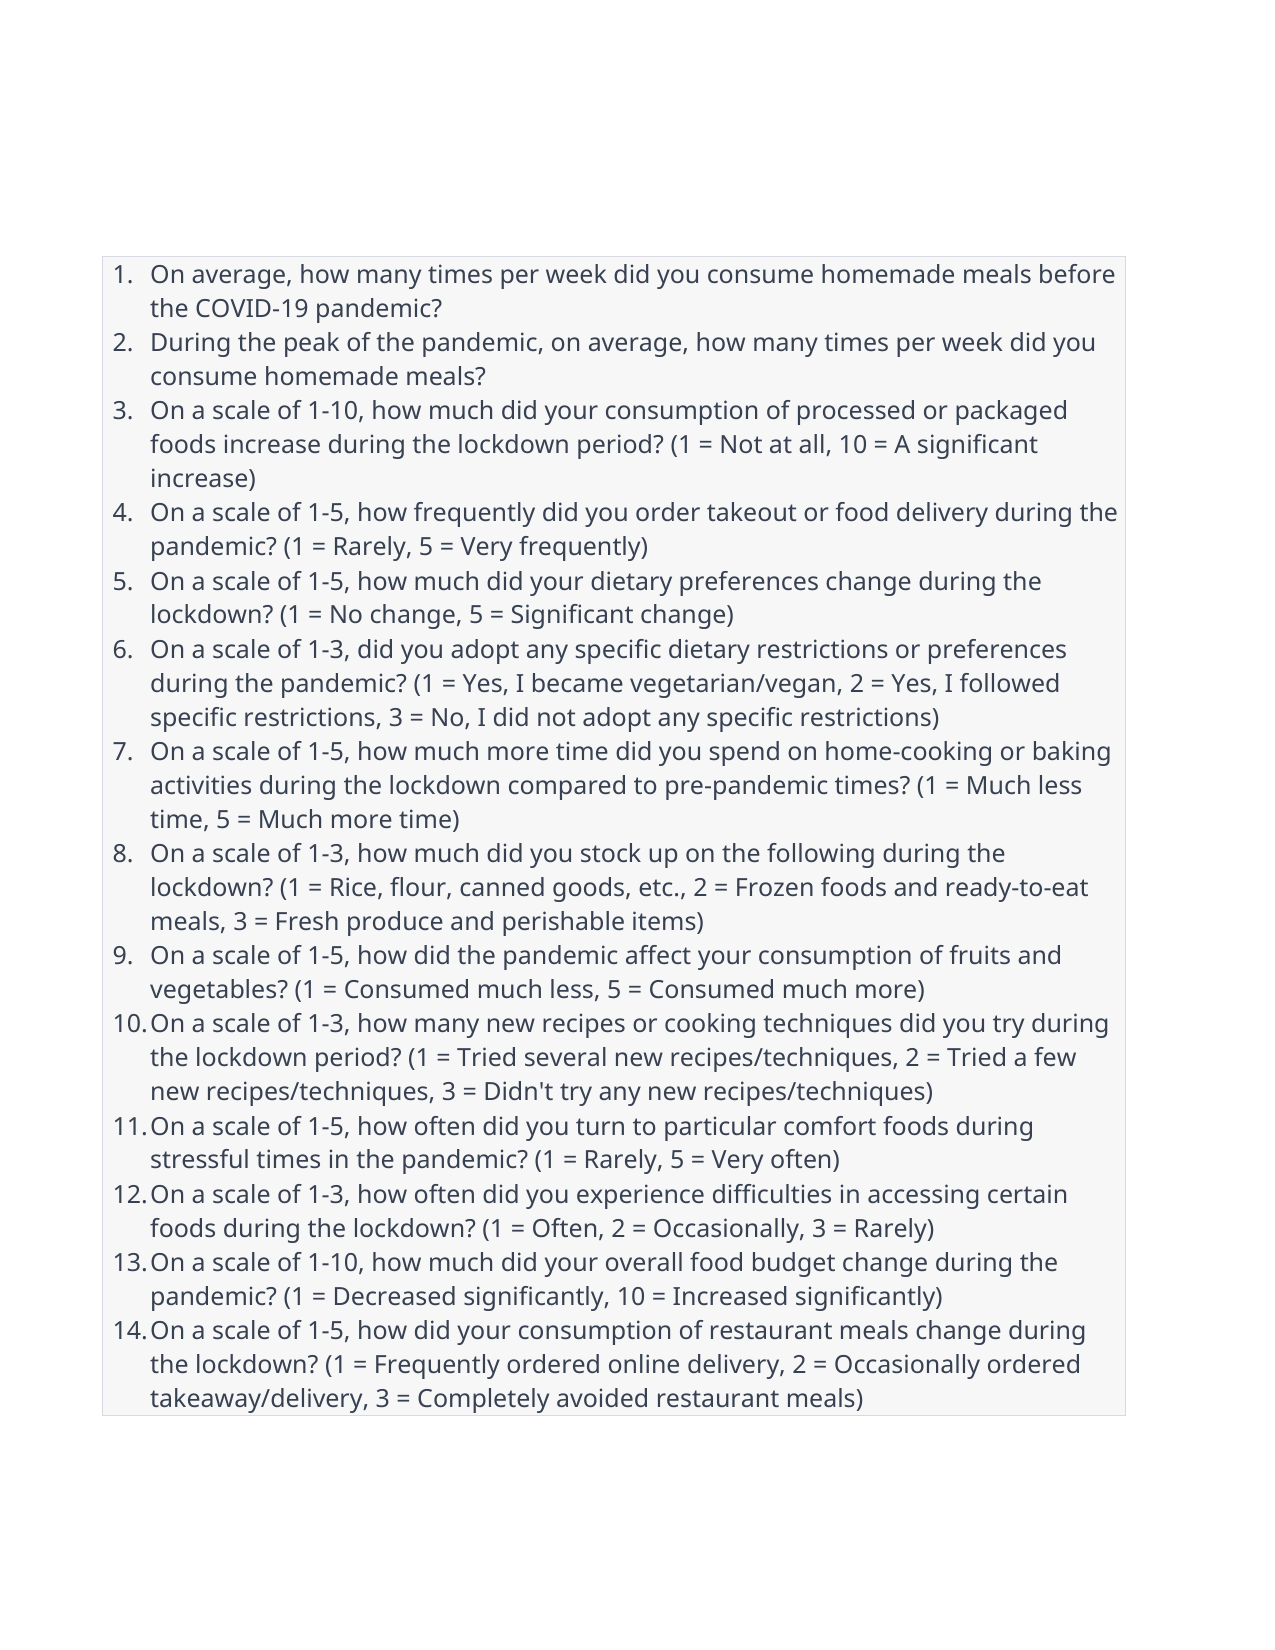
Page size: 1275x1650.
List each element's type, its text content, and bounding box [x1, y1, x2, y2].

list On a scale of 1-10, how much did your overall food budget change during the pandemic? (1 = Decreased significantly, 10 = Increased significantly) [103, 1244, 1125, 1312]
list On a scale of 1-5, how did your consumption of restaurant meals change during the lockdown? (1 = Frequently ordered online delivery, 2 = Occasionally ordered takeaway/delivery, 3 = Completely avoided restaurant meals) [103, 1312, 1125, 1415]
list On a scale of 1-5, how frequently did you order takeout or food delivery during the pandemic? (1 = Rarely, 5 = Very frequently) [103, 494, 1125, 563]
list On a scale of 1-10, how much did your consumption of processed or packaged foods increase during the lockdown period? (1 = Not at all, 10 = A significant increase) [103, 392, 1125, 494]
list On a scale of 1-3, how often did you experience difficulties in accessing certain foods during the lockdown? (1 = Often, 2 = Occasionally, 3 = Rarely) [103, 1176, 1125, 1244]
list On average, how many times per week did you consume homemade meals before the COVID-19 pandemic? [103, 257, 1125, 324]
list On a scale of 1-5, how often did you turn to particular comfort foods during stressful times in the pandemic? (1 = Rarely, 5 = Very often) [103, 1108, 1125, 1176]
list On a scale of 1-3, how many new recipes or cooking techniques did you try during the lockdown period? (1 = Tried several new recipes/techniques, 2 = Tried a few new recipes/techniques, 3 = Didn't try any new recipes/techniques) [103, 1005, 1125, 1108]
list On a scale of 1-5, how much did your dietary preferences change during the lockdown? (1 = No change, 5 = Significant change) [103, 563, 1125, 631]
list On a scale of 1-5, how much more time did you spend on home-cooking or baking activities during the lockdown compared to pre-pandemic times? (1 = Much less time, 5 = Much more time) [103, 733, 1125, 835]
list On a scale of 1-3, how much did you stock up on the following during the lockdown? (1 = Rice, flour, canned goods, etc., 2 = Frozen foods and ready-to-eat meals, 3 = Fresh produce and perishable items) [103, 835, 1125, 937]
list During the peak of the pandemic, on average, how many times per week did you consume homemade meals? [103, 324, 1125, 392]
list On a scale of 1-5, how did the pandemic affect your consumption of fruits and vegetables? (1 = Consumed much less, 5 = Consumed much more) [103, 937, 1125, 1005]
list On a scale of 1-3, did you adopt any specific dietary restrictions or preferences during the pandemic? (1 = Yes, I became vegetarian/vegan, 2 = Yes, I followed specific restrictions, 3 = No, I did not adopt any specific restrictions) [103, 631, 1125, 733]
